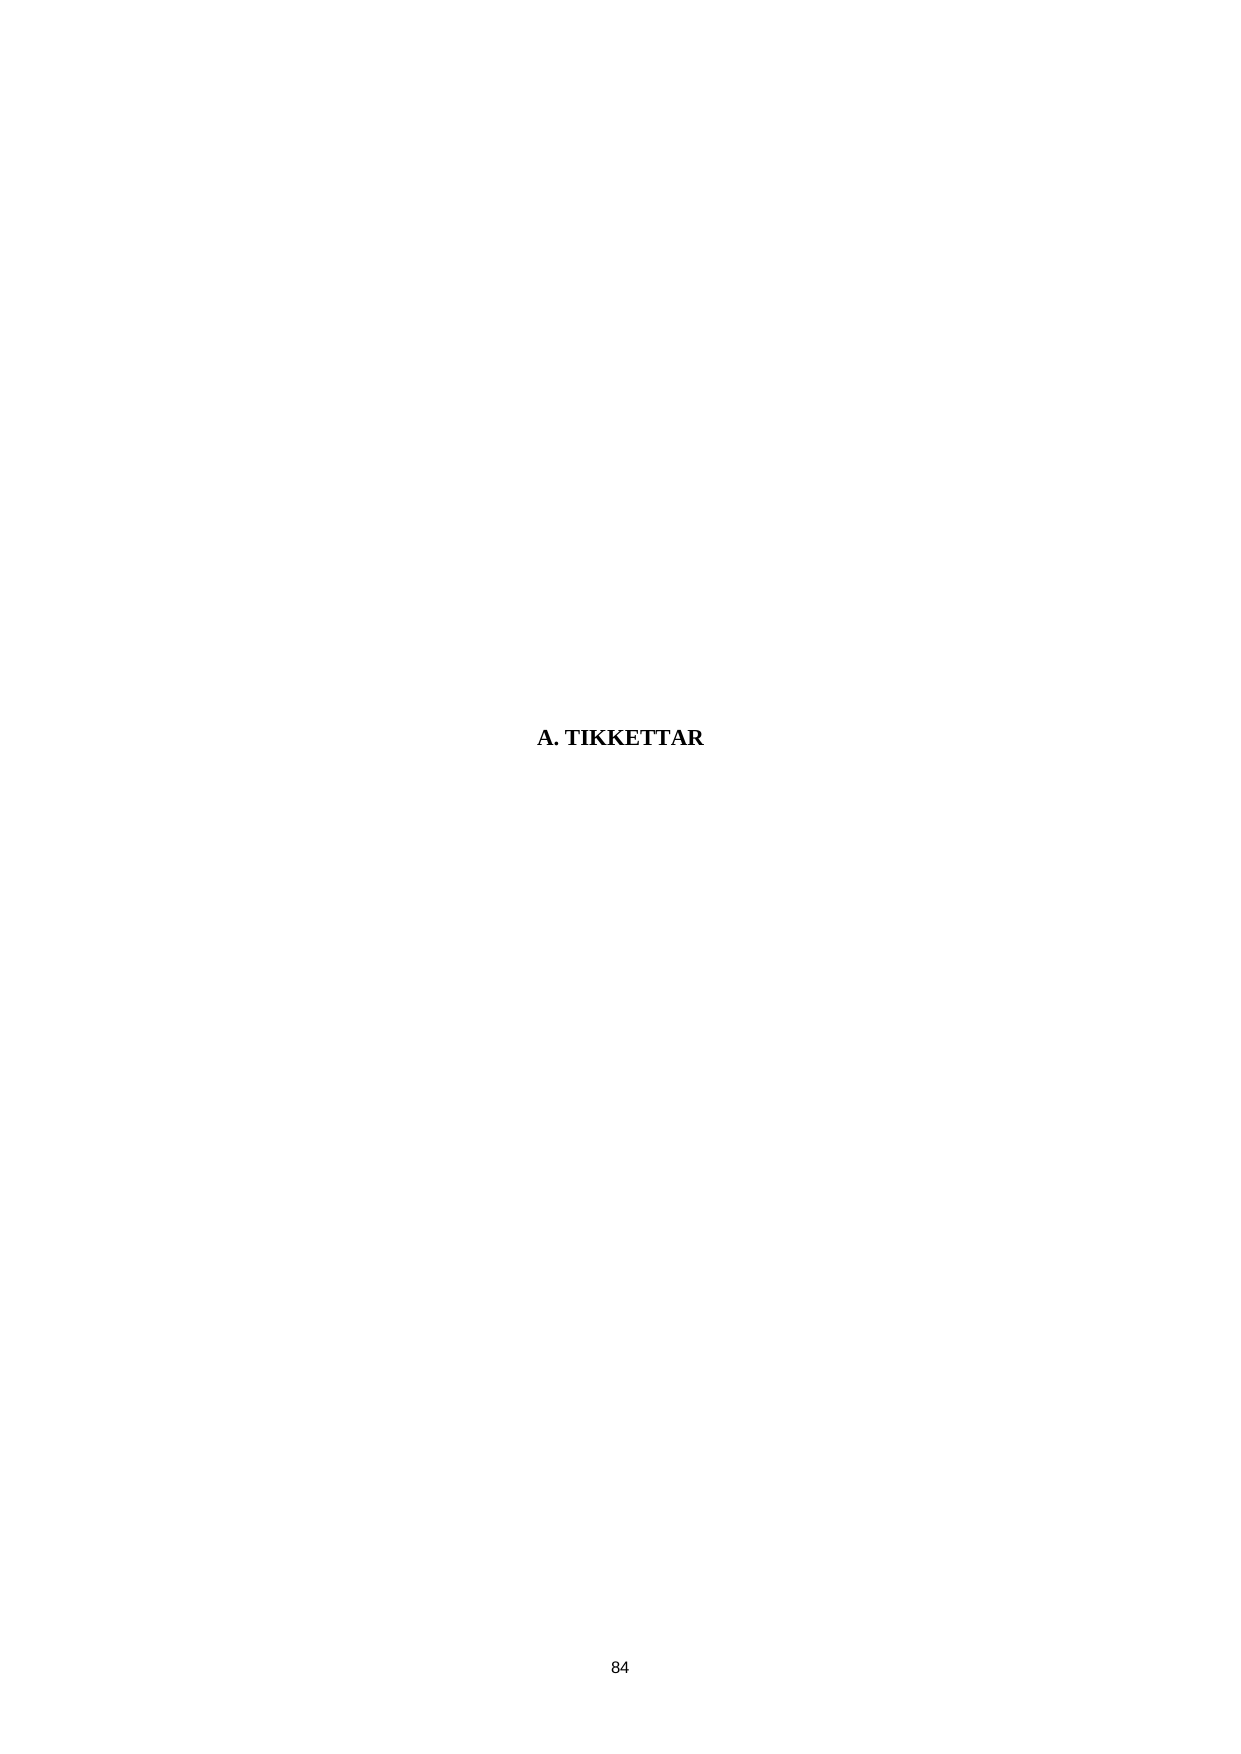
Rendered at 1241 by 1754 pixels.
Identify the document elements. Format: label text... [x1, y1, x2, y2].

text A. TIKKETTAR [148, 724, 1093, 751]
